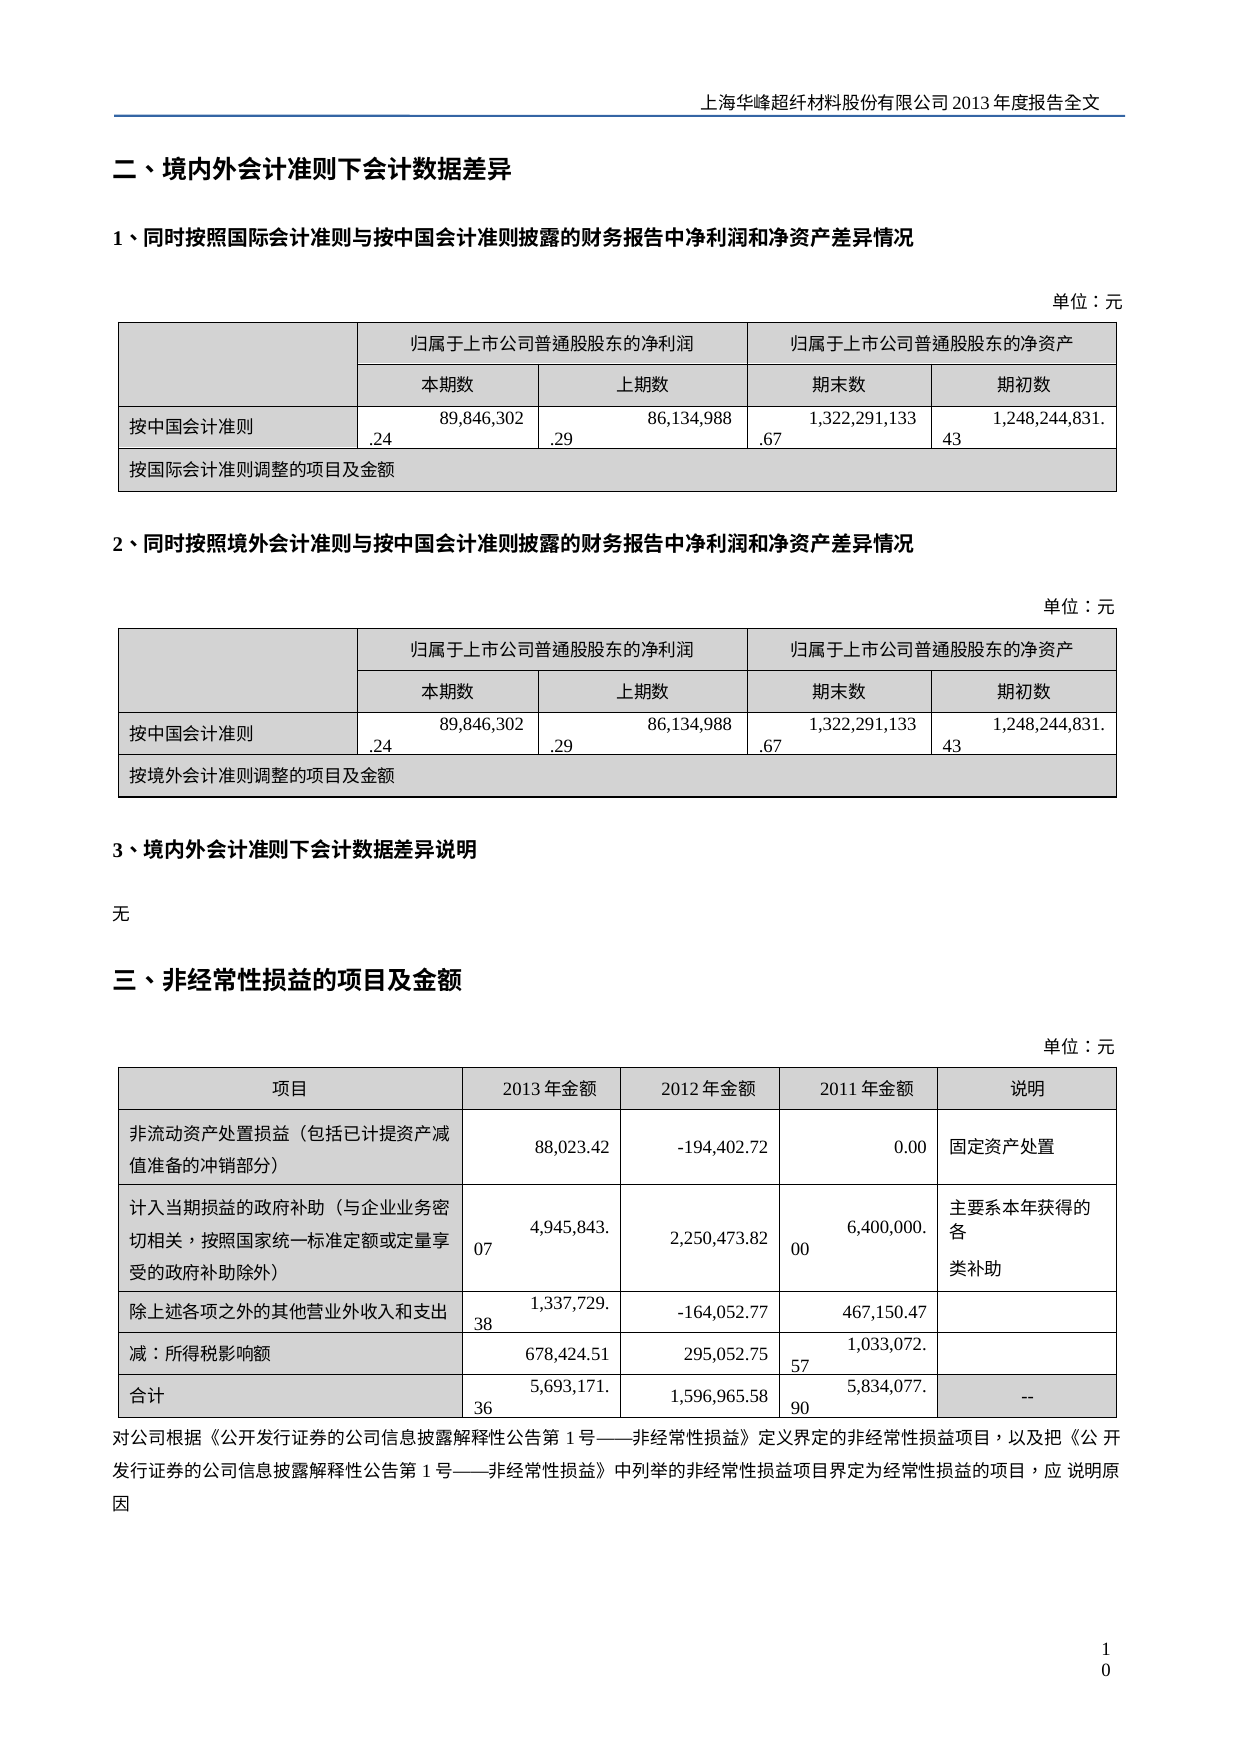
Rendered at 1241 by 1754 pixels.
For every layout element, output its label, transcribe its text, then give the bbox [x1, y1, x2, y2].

table_cell 期末数 [748, 671, 931, 712]
table_cell 本期数 [358, 671, 538, 712]
table_cell 89,846,302.24 [358, 713, 538, 754]
table_cell 期初数 [932, 365, 1116, 406]
table_cell 上期数 [539, 365, 747, 406]
text 无 [112, 901, 1123, 925]
table_cell 合计 [119, 1375, 462, 1417]
table_header 归属于上市公司普通股股东的净资产 [748, 629, 1116, 670]
table_cell 减：所得税影响额 [119, 1333, 462, 1374]
text 对公司根据《公开发行证券的公司信息披露解释性公告第1号——非经常性损益》定义界定的非经常性损益项目，以及把《公 开发行证券的公司信息披露解释性公告第1号——非经常性损益》中列举的非经常性损益项目界定为经常性损益的项目，应 说明原因 [112, 1418, 1123, 1517]
table_cell 本期数 [358, 365, 538, 406]
table_cell -164,052.77 [621, 1292, 779, 1332]
table_cell 1,322,291,133.67 [748, 713, 931, 754]
table_header 项目 [119, 1068, 462, 1109]
table_cell [938, 1292, 1116, 1332]
table_header 2012年金额 [621, 1068, 779, 1109]
table_cell -194,402.72 [621, 1110, 779, 1184]
table_cell 1,248,244,831.43 [932, 407, 1116, 447]
table_cell 467,150.47 [780, 1292, 937, 1332]
table_cell 5,834,077.90 [780, 1375, 937, 1417]
text 单位：元 [1044, 595, 1123, 619]
table_cell 0.00 [780, 1110, 937, 1184]
table_cell 89,846,302.24 [358, 407, 538, 447]
table_cell 6,400,000.00 [780, 1185, 937, 1291]
table_cell 1,033,072.57 [780, 1333, 937, 1374]
table_cell 主要系本年获得的各 类补助 [938, 1185, 1116, 1291]
table_cell 678,424.51 [463, 1333, 620, 1374]
table_cell 期末数 [748, 365, 931, 406]
table_cell 4,945,843.07 [463, 1185, 620, 1291]
table_cell 按中国会计准则 [119, 407, 357, 447]
table_cell 1,248,244,831.43 [932, 713, 1116, 754]
table_cell 固定资产处置 [938, 1110, 1116, 1184]
table_cell 5,693,171.36 [463, 1375, 620, 1417]
table_header 归属于上市公司普通股股东的净利润 [358, 629, 747, 670]
text 3、境内外会计准则下会计数据差异说明 [112, 835, 1123, 863]
table_cell 上期数 [539, 671, 747, 712]
table_cell -- [938, 1375, 1116, 1417]
table_cell 计入当期损益的政府补助（与企业业务密 切相关，按照国家统一标准定额或定量享 受的政府补助除外） [119, 1185, 462, 1291]
table_cell 86,134,988.29 [539, 713, 747, 754]
table_header 说明 [938, 1068, 1116, 1109]
table_cell 295,052.75 [621, 1333, 779, 1374]
table_cell 非流动资产处置损益（包括已计提资产减 值准备的冲销部分） [119, 1110, 462, 1184]
text 三、非经常性损益的项目及金额 [112, 963, 1123, 997]
table_header 归属于上市公司普通股股东的净资产 [748, 323, 1116, 363]
table_cell 86,134,988.29 [539, 407, 747, 447]
text 单位：元 [1044, 1034, 1123, 1058]
table_cell 2,250,473.82 [621, 1185, 779, 1291]
table_cell [938, 1333, 1116, 1374]
table_cell 除上述各项之外的其他营业外收入和支出 [119, 1292, 462, 1332]
text 二、境内外会计准则下会计数据差异 [112, 152, 1123, 186]
table_header 2011年金额 [780, 1068, 937, 1109]
table_header [119, 323, 357, 406]
table_header 2013年金额 [463, 1068, 620, 1109]
table_cell 1,322,291,133.67 [748, 407, 931, 447]
text 2、同时按照境外会计准则与按中国会计准则披露的财务报告中净利润和净资产差异情况 [112, 529, 1123, 557]
table_cell 按境外会计准则调整的项目及金额 [119, 755, 1116, 796]
table_cell 期初数 [932, 671, 1116, 712]
table_cell 1,337,729.38 [463, 1292, 620, 1332]
table_cell 按中国会计准则 [119, 713, 357, 754]
table_cell 88,023.42 [463, 1110, 620, 1184]
table_header [119, 629, 357, 712]
text 1、同时按照国际会计准则与按中国会计准则披露的财务报告中净利润和净资产差异情况 [112, 223, 1123, 252]
text 单位：元 [112, 289, 1123, 313]
table_cell 1,596,965.58 [621, 1375, 779, 1417]
table_cell 按国际会计准则调整的项目及金额 [119, 449, 1116, 491]
table_header 归属于上市公司普通股股东的净利润 [358, 323, 747, 363]
